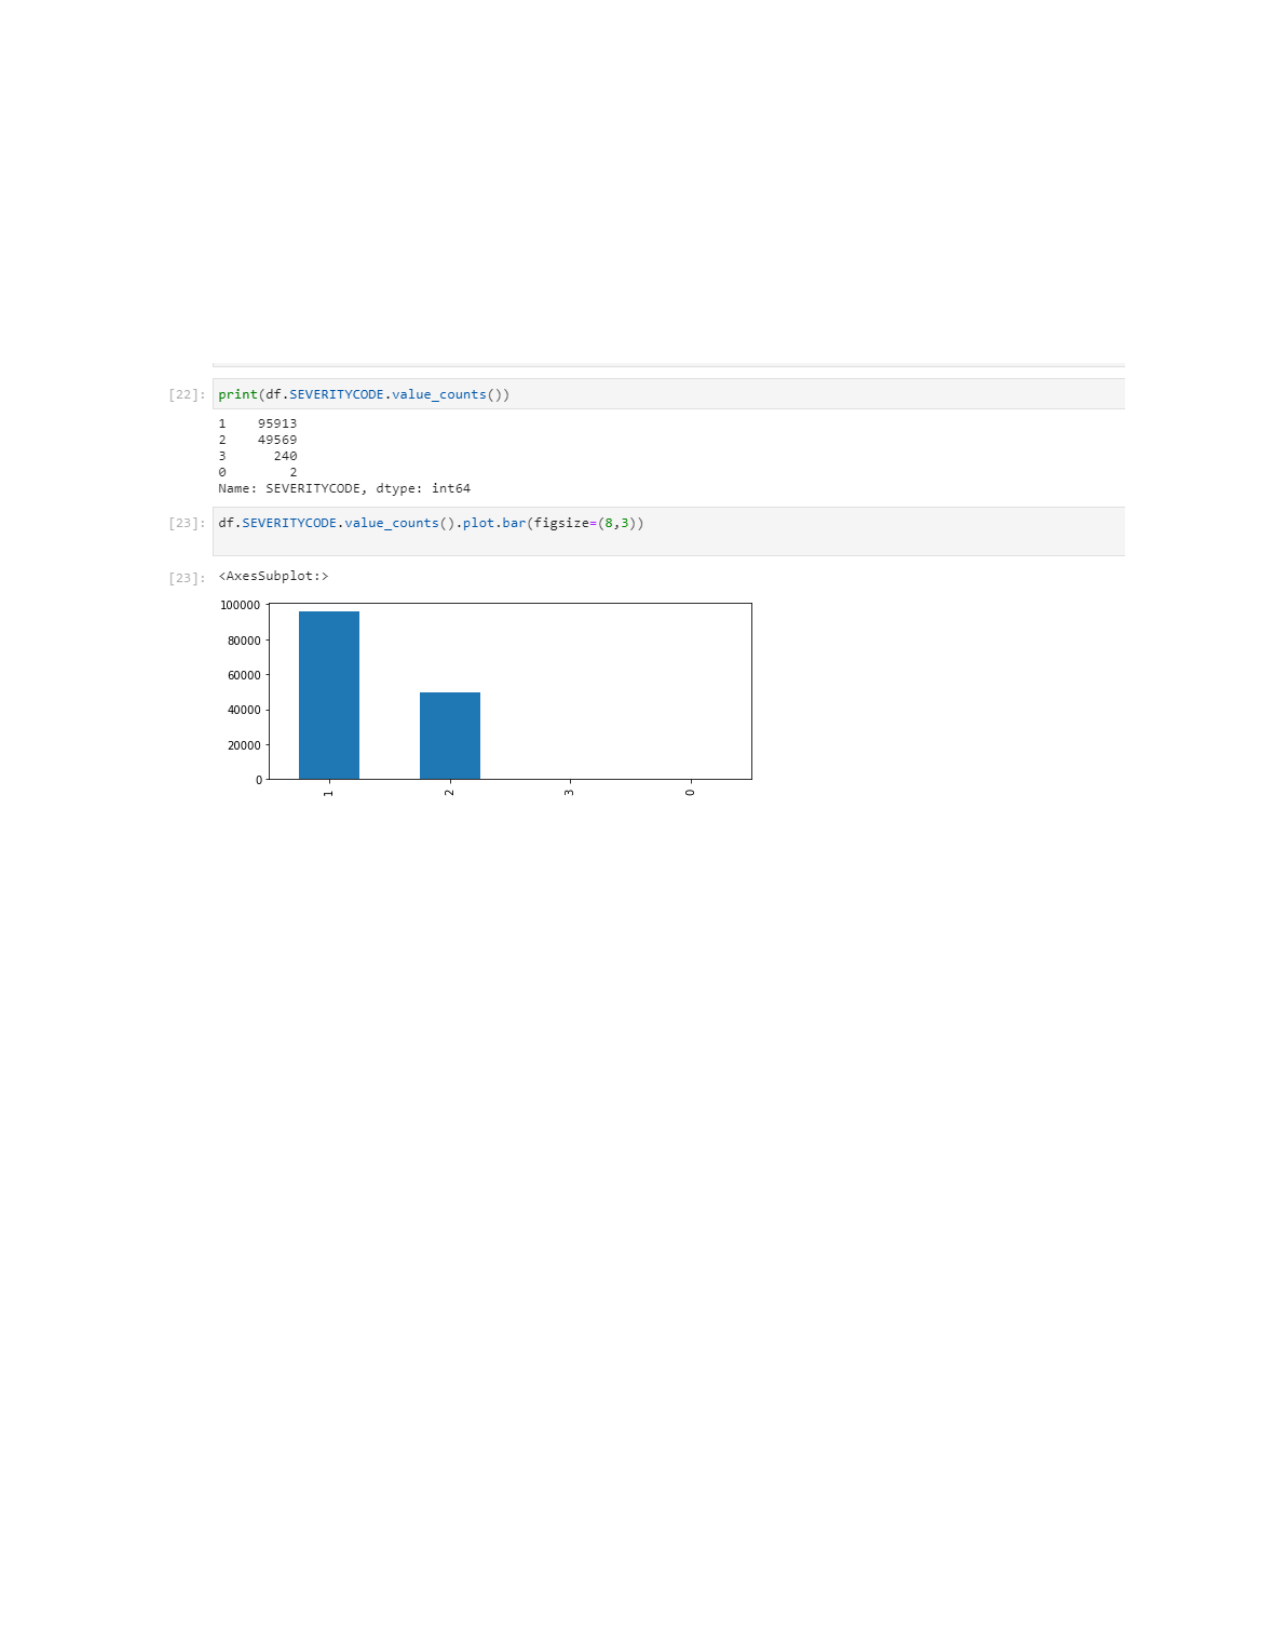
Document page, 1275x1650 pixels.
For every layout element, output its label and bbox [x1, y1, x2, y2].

picture [150, 363, 1125, 808]
